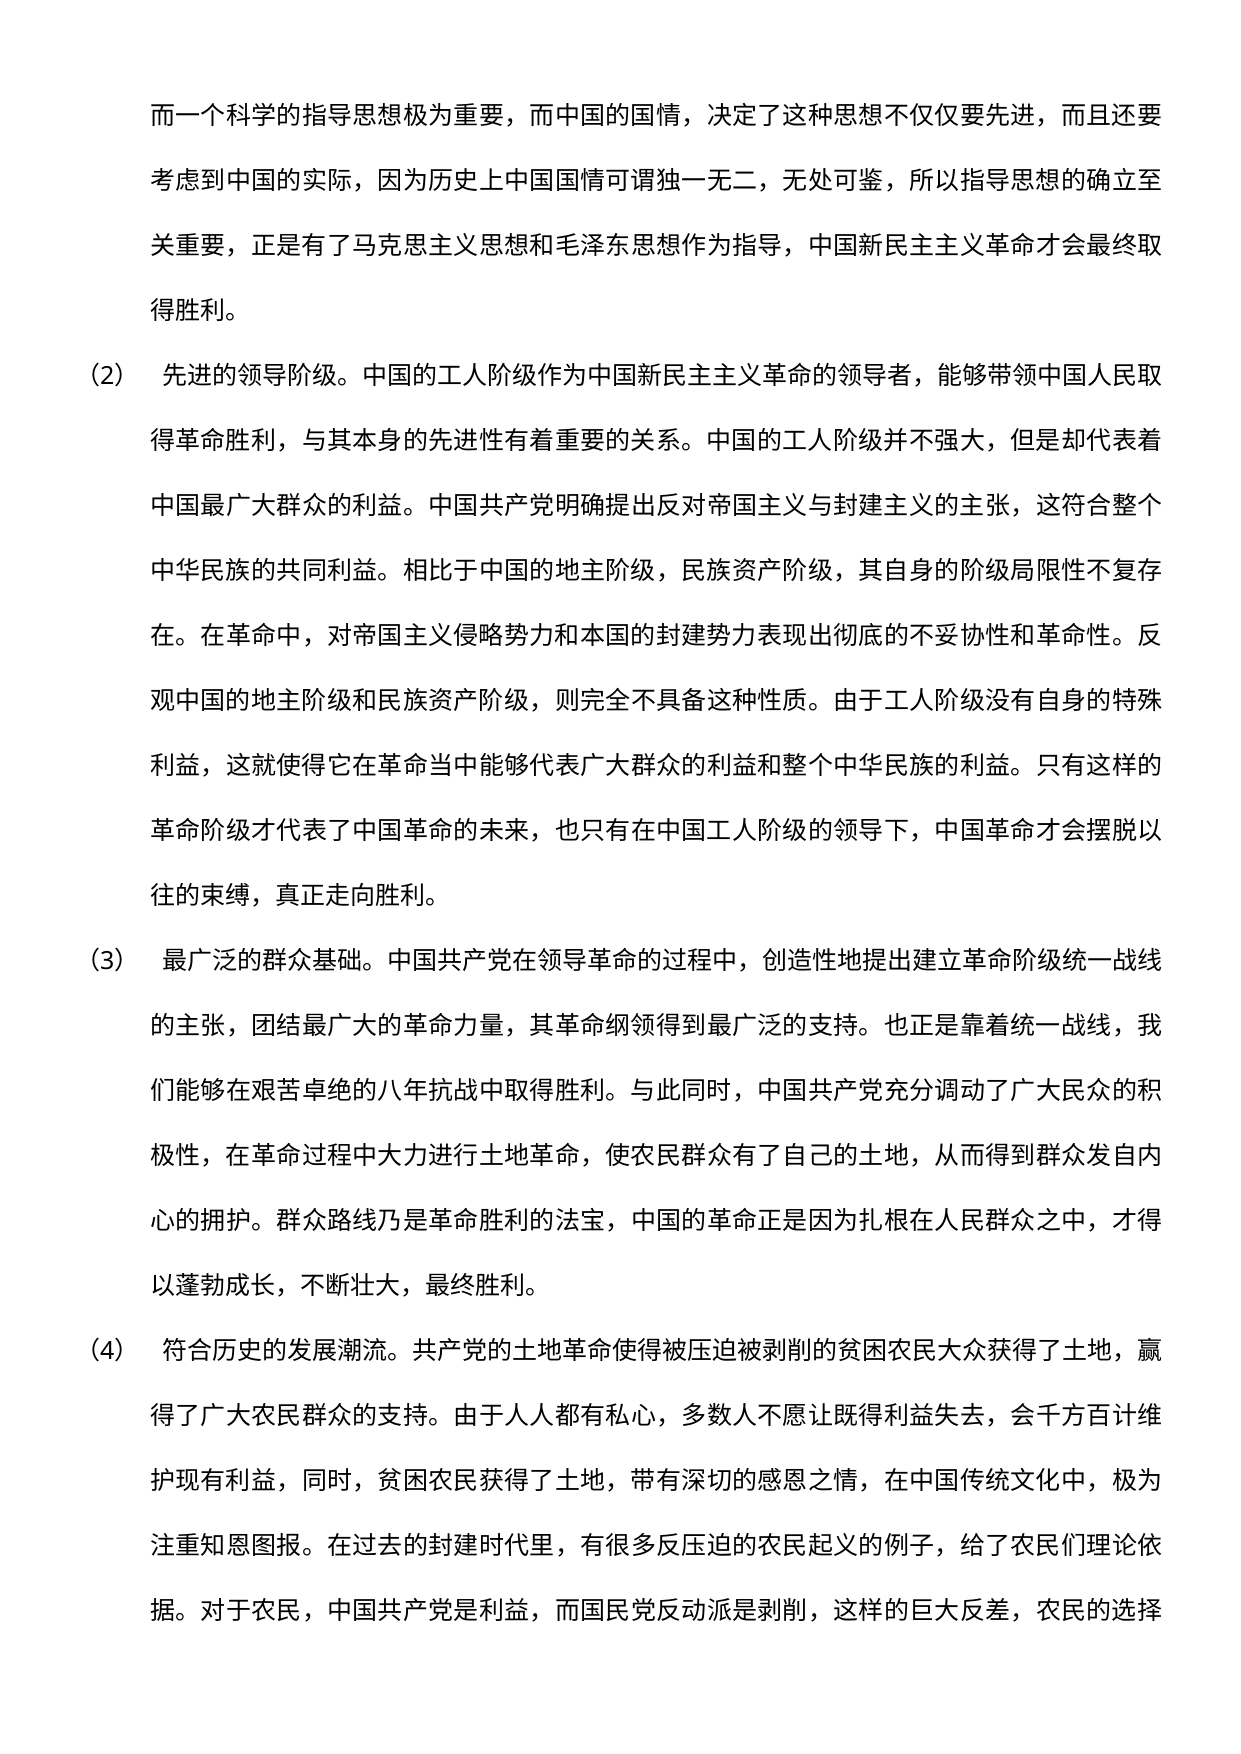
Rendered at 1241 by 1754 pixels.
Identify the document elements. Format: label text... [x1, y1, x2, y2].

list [75, 1316, 1165, 1641]
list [75, 81, 1165, 341]
list 先进的领导阶级。中国的工人阶级作为中国新民主主义革命的领导者，能够带领中国人民取得革命胜利，与其本身的先进性有着重要的关系。中国的工人阶级并不强大，但是却代表着中国最广大群众的利益。中国共产党明确提出反对帝国主义与封建主义的主张，这符合整个中华民族的共同利益。相比于中国的地主阶级，民族资产阶级，其自身的阶级局限性不复存在。在革命中，对帝国主义侵略势力和本国的封建势力表现出彻底的不妥协性和革命性。反观中国的地主阶级和民族资产阶级，则完全不具备这种性质。由于工人阶级没有自身的特殊利益，这就使得它在革命当中能够代表广大群众的利益和整个中华民族的利益。只有这样的革命阶级才代表了中国革命的未来，也只有在中国工人阶级的领导下，中国革命才会摆脱以往的束缚，真正走向胜利。 [75, 341, 1165, 926]
list 最广泛的群众基础。中国共产党在领导革命的过程中，创造性地提出建立革命阶级统一战线的主张，团结最广大的革命力量，其革命纲领得到最广泛的支持。也正是靠着统一战线，我们能够在艰苦卓绝的八年抗战中取得胜利。与此同时，中国共产党充分调动了广大民众的积极性，在革命过程中大力进行土地革命，使农民群众有了自己的土地，从而得到群众发自内心的拥护。群众路线乃是革命胜利的法宝，中国的革命正是因为扎根在人民群众之中，才得以蓬勃成长，不断壮大，最终胜利。 [75, 926, 1165, 1316]
